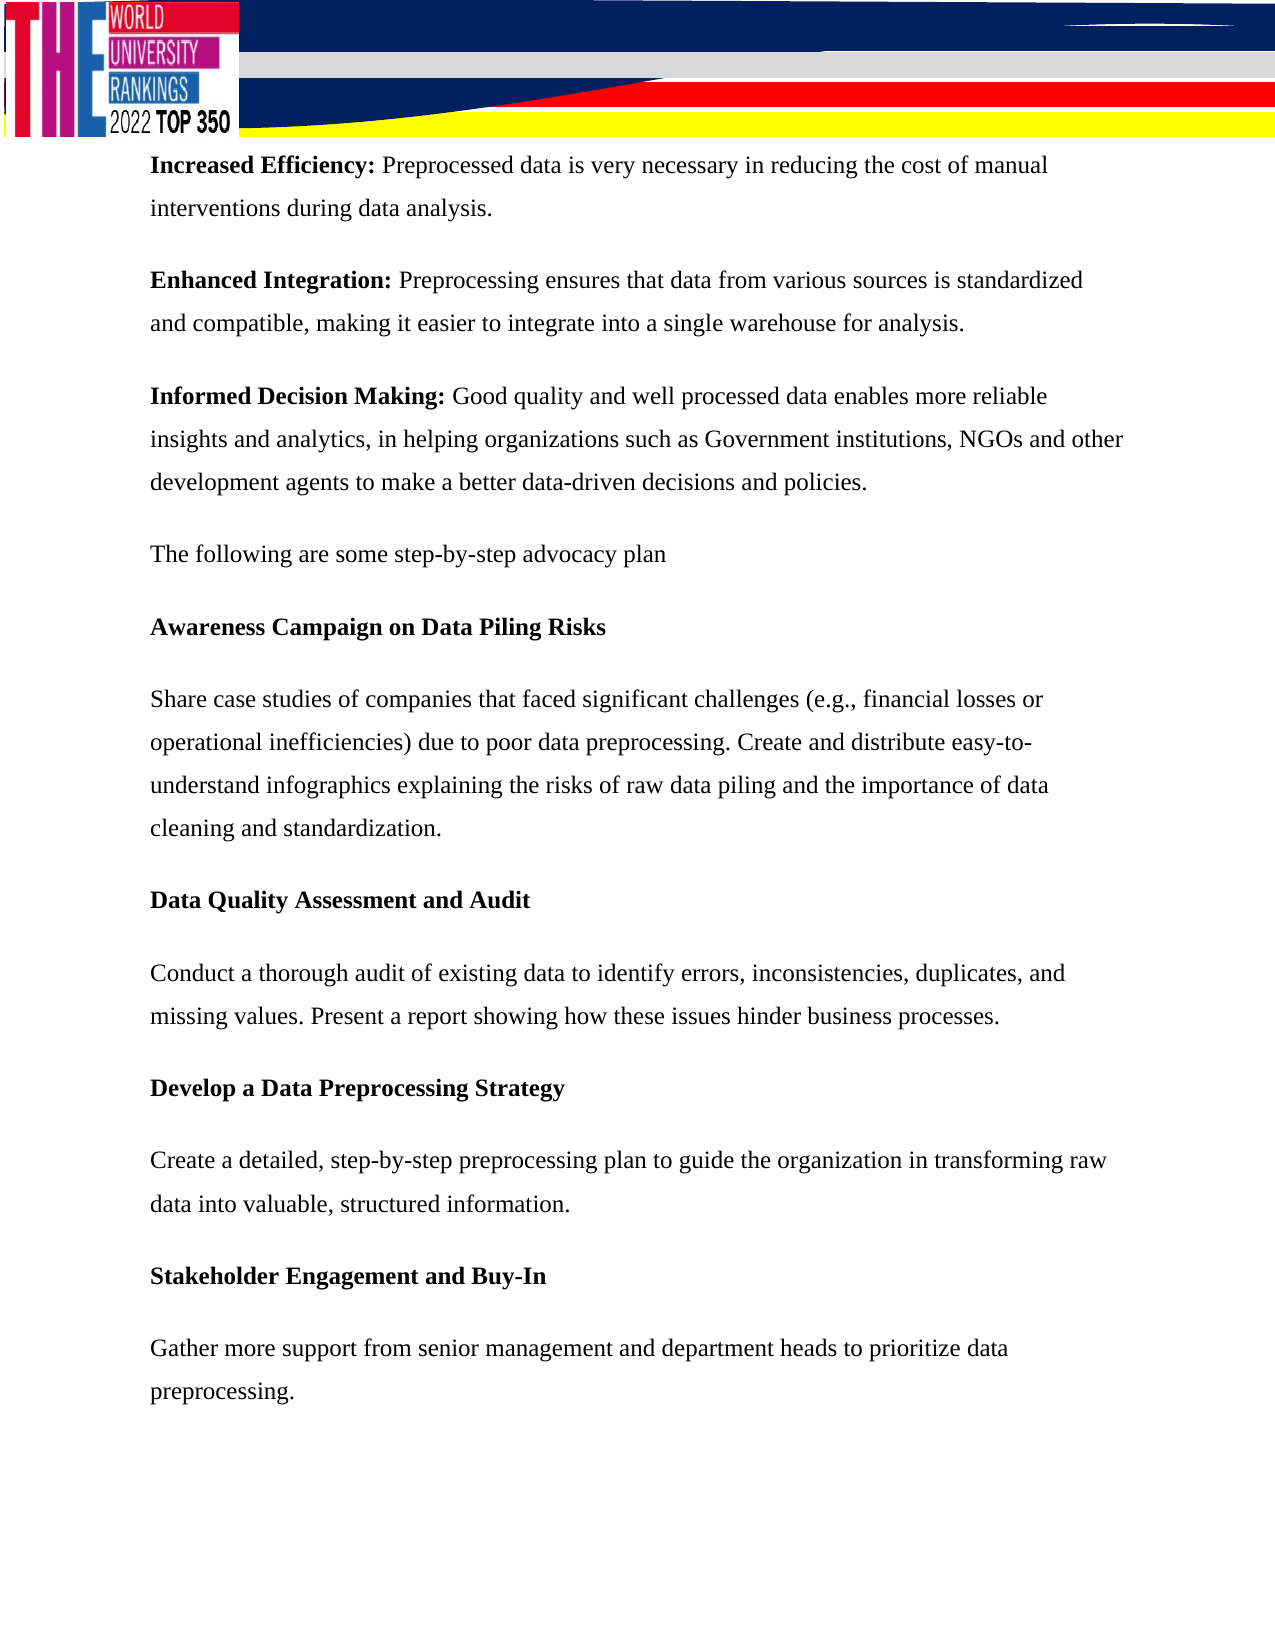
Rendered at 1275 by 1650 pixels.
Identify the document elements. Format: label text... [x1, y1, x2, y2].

text Enhanced Integration: Preprocessing ensures that data from various sources is standardized and compatible, making it easier to integrate into a single warehouse for analysis. [150, 265, 1125, 337]
text Data Quality Assessment and Audit [150, 886, 1125, 914]
text Informed Decision Making: Good quality and well processed data enables more reliable insights and analytics, in helping organizations such as Government institutions, NGOs and other development agents to make a better data-driven decisions and policies. [150, 381, 1125, 496]
text The following are some step-by-step advocacy plan [150, 539, 1125, 568]
text Conduct a thorough audit of existing data to identify errors, inconsistencies, duplicates, and missing values. Present a report showing how these issues hinder business processes. [150, 958, 1125, 1030]
text Awareness Campaign on Data Piling Risks [150, 612, 1125, 640]
text Share case studies of companies that faced significant challenges (e.g., financial losses or operational inefficiencies) due to poor data preprocessing. Create and distribute easy-to-understand infographics explaining the risks of raw data piling and the importance of data cleaning and standardization. [150, 684, 1125, 842]
text Develop a Data Preprocessing Strategy [150, 1073, 1125, 1102]
text Gather more support from senior management and department heads to prioritize data preprocessing. [150, 1333, 1125, 1405]
text Stakeholder Engagement and Buy-In [150, 1261, 1125, 1290]
picture [6, 2, 239, 137]
text Increased Efficiency: Preprocessed data is very necessary in reducing the cost of manual interventions during data analysis. [150, 150, 1125, 222]
text Create a detailed, step-by-step preprocessing plan to guide the organization in transforming raw data into valuable, structured information. [150, 1146, 1125, 1217]
